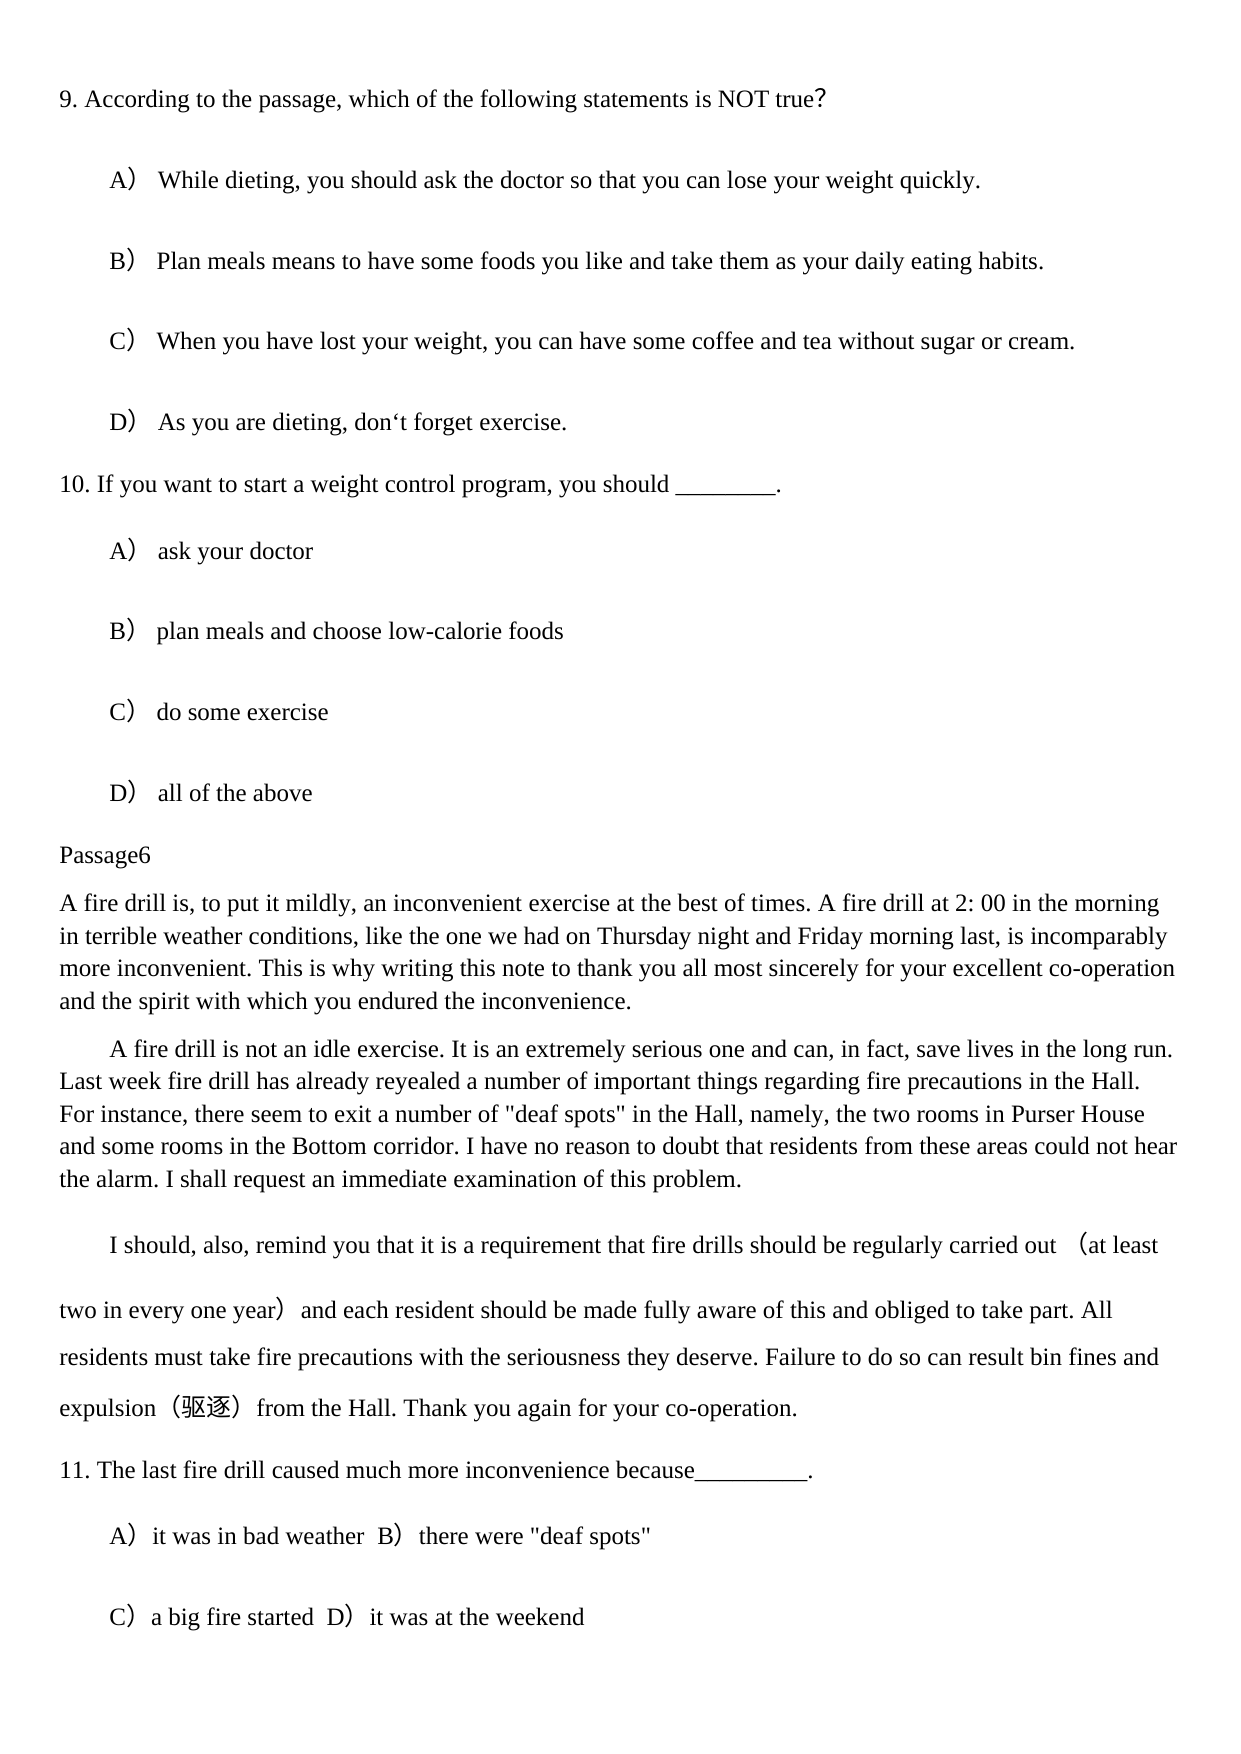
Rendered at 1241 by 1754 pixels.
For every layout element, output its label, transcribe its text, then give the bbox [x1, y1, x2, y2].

text A） ask your doctor [59, 516, 1181, 581]
text 10. If you want to start a weight control program, you should ________. [59, 468, 1181, 500]
text Passage6 [59, 838, 1181, 871]
text A fire drill is, to put it mildly, an inconvenient exercise at the best of times. A fire drill at 2: 00 in the morning in terrible weather conditions, like the one we had on Thursday night and Friday morning last, is incomparably more inconvenient. This is why writing this note to thank you all most sincerely for your excellent co-operation and the spirit with which you endured the inconvenience. [59, 886, 1181, 1016]
text D） all of the above [59, 758, 1181, 823]
text 9. According to the passage, which of the following statements is NOT true？ [59, 64, 1181, 129]
text C） When you have lost your weight, you can have some coffee and tea without sugar or cream. [59, 306, 1181, 371]
text B） Plan meals means to have some foods you like and take them as your daily eating habits. [59, 226, 1181, 291]
text 11. The last fire drill caused much more inconvenience because_________. [59, 1453, 1181, 1486]
text B） plan meals and choose low-calorie foods [59, 596, 1181, 661]
text A fire drill is not an idle exercise. It is an extremely serious one and can, in fact, save lives in the long run. Last week fire drill has already reyealed a number of important things regarding fire precautions in the Hall. For instance, there seem to exit a number of "deaf spots" in the Hall, namely, the two rooms in Purser House and some rooms in the Bottom corridor. I have no reason to doubt that residents from these areas could not hear the alarm. I shall request an immediate examination of this problem. [59, 1032, 1181, 1194]
text A） While dieting, you should ask the doctor so that you can lose your weight quickly. [59, 145, 1181, 210]
text I should, also, remind you that it is a requirement that fire drills should be regularly carried out （at least two in every one year）and each resident should be made fully aware of this and obliged to take part. All residents must take fire precautions with the seriousness they deserve. Failure to do so can result bin fines and expulsion（驱逐）from the Hall. Thank you again for your co-operation. [59, 1210, 1181, 1438]
text A）it was in bad weather B）there were "deaf spots" [59, 1501, 1181, 1566]
text C）a big fire started D）it was at the weekend [59, 1582, 1181, 1647]
text C） do some exercise [59, 677, 1181, 742]
text D） As you are dieting, don‘t forget exercise. [59, 387, 1181, 452]
